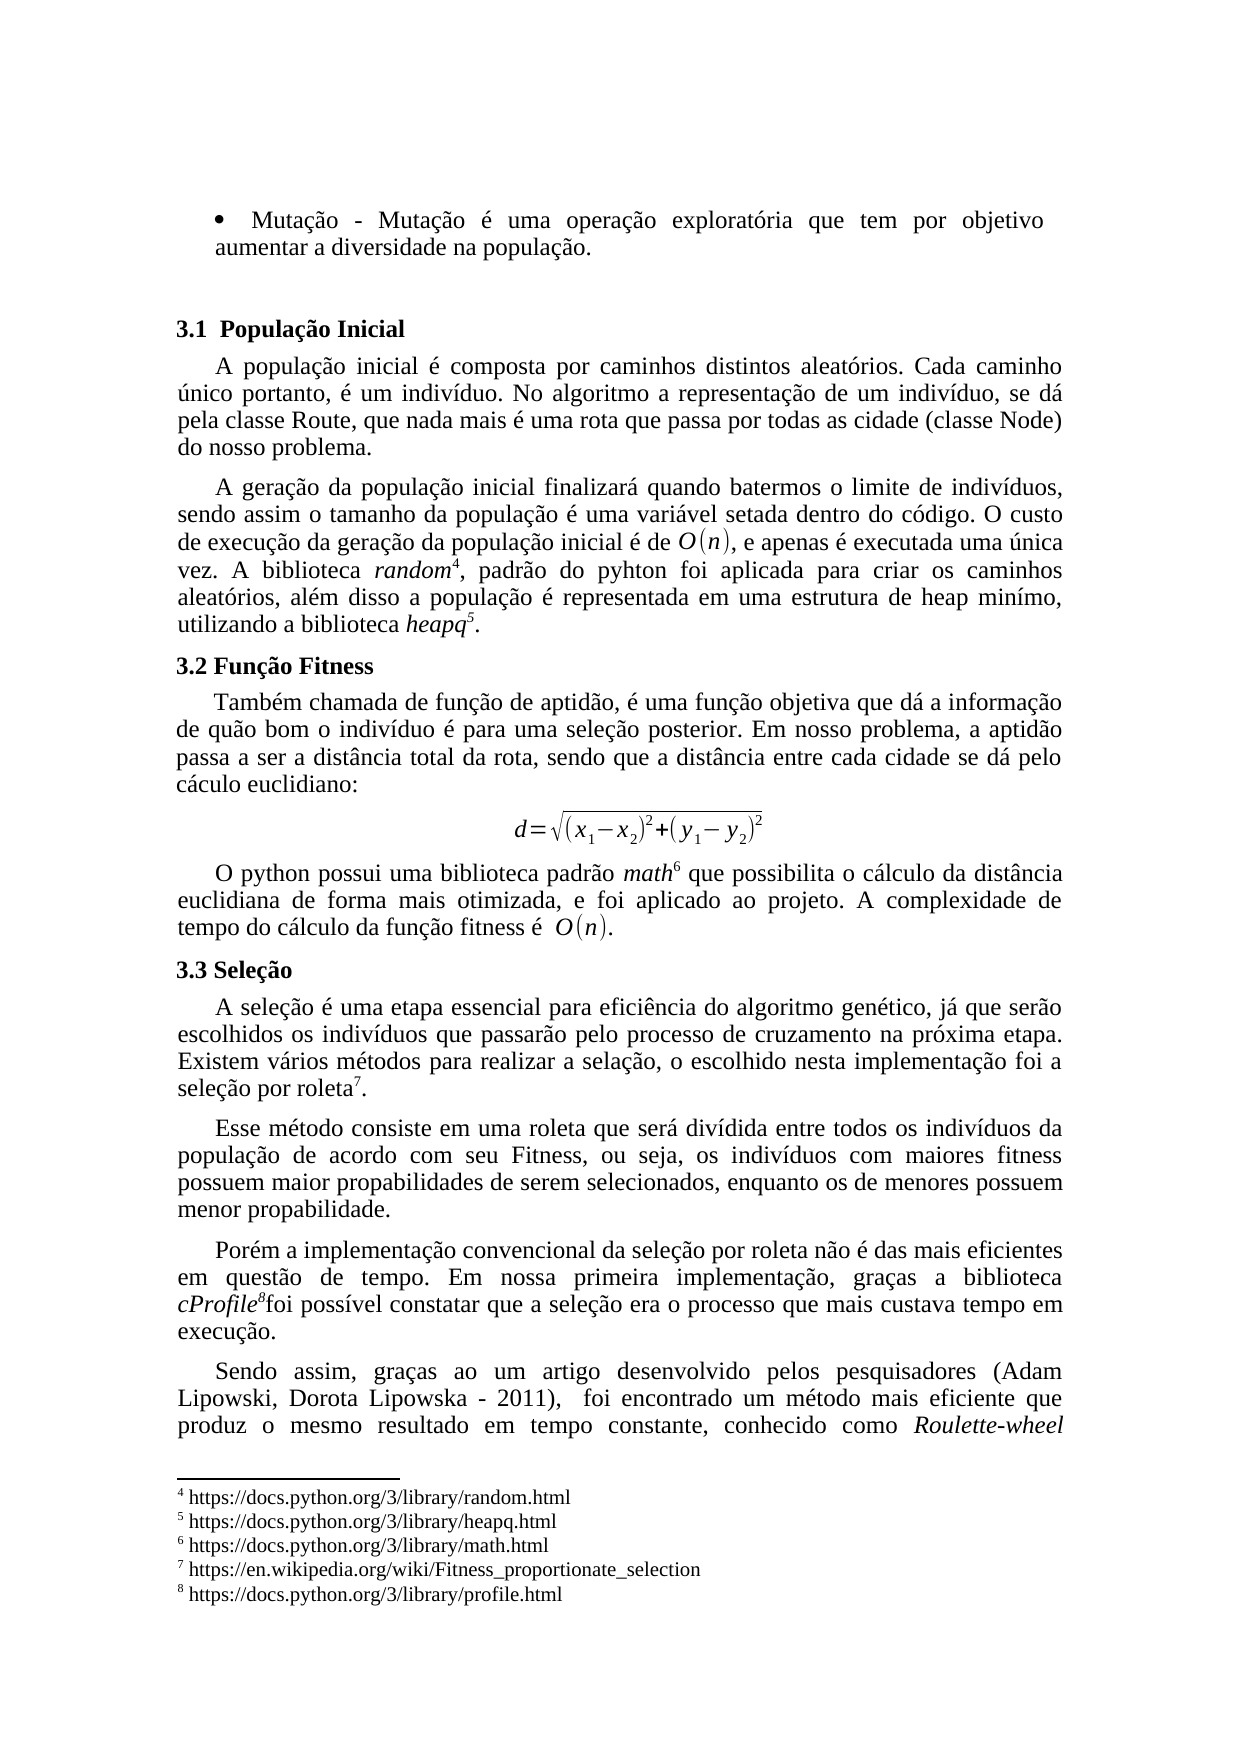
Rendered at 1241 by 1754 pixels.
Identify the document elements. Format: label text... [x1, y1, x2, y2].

text O python possui uma biblioteca padrão math que possibilita o cálculo da distância euclidiana de forma mais otimizada, e foi aplicado ao projeto. A complexidade de tempo do cálculo da função fitness é . [177, 859, 1064, 942]
subtitle População Inicial [176, 314, 1044, 343]
subtitle Seleção [176, 955, 1044, 984]
text Porém a implementação convencional da seleção por roleta não é das mais eficientes em questão de tempo. Em nossa primeira implementação, graças a biblioteca cProfilefoi possível constatar que a seleção era o processo que mais custava tempo em execução. [177, 1236, 1064, 1345]
list Mutação - Mutação é uma operação exploratória que tem por objetivo aumentar a diversidade na população. [215, 207, 1044, 261]
text A geração da população inicial finalizará quando batermos o limite de indivíduos, sendo assim o tamanho da população é uma variável setada dentro do código. O custo de execução da geração da população inicial é de , e apenas é executada uma única vez. A biblioteca random, padrão do pyhton foi aplicada para criar os caminhos aleatórios, além disso a população é representada em uma estrutura de heap minímo, utilizando a biblioteca heapq. [177, 474, 1064, 638]
text Esse método consiste em uma roleta que será divídida entre todos os indivíduos da população de acordo com seu Fitness, ou seja, os indivíduos com maiores fitness possuem maior propabilidades de serem selecionados, enquanto os de menores possuem menor propabilidade. [177, 1115, 1064, 1223]
text A seleção é uma etapa essencial para eficiência do algoritmo genético, já que serão escolhidos os indivíduos que passarão pelo processo de cruzamento na próxima etapa. Existem vários métodos para realizar a selação, o escolhido nesta implementação foi a seleção por roleta. [177, 993, 1064, 1102]
text Também chamada de função de aptidão, é uma função objetiva que dá a informação de quão bom o indivíduo é para uma seleção posterior. Em nosso problema, a aptidão passa a ser a distância total da rota, sendo que a distância entre cada cidade se dá pelo cáculo euclidiano: [176, 689, 1064, 797]
text A população inicial é composta por caminhos distintos aleatórios. Cada caminho único portanto, é um indivíduo. No algoritmo a representação de um indivíduo, se dá pela classe Route, que nada mais é uma rota que passa por todas as cidade (classe Node) do nosso problema. [177, 353, 1064, 461]
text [177, 1358, 1064, 1439]
subtitle Função Fitness [176, 651, 1044, 680]
